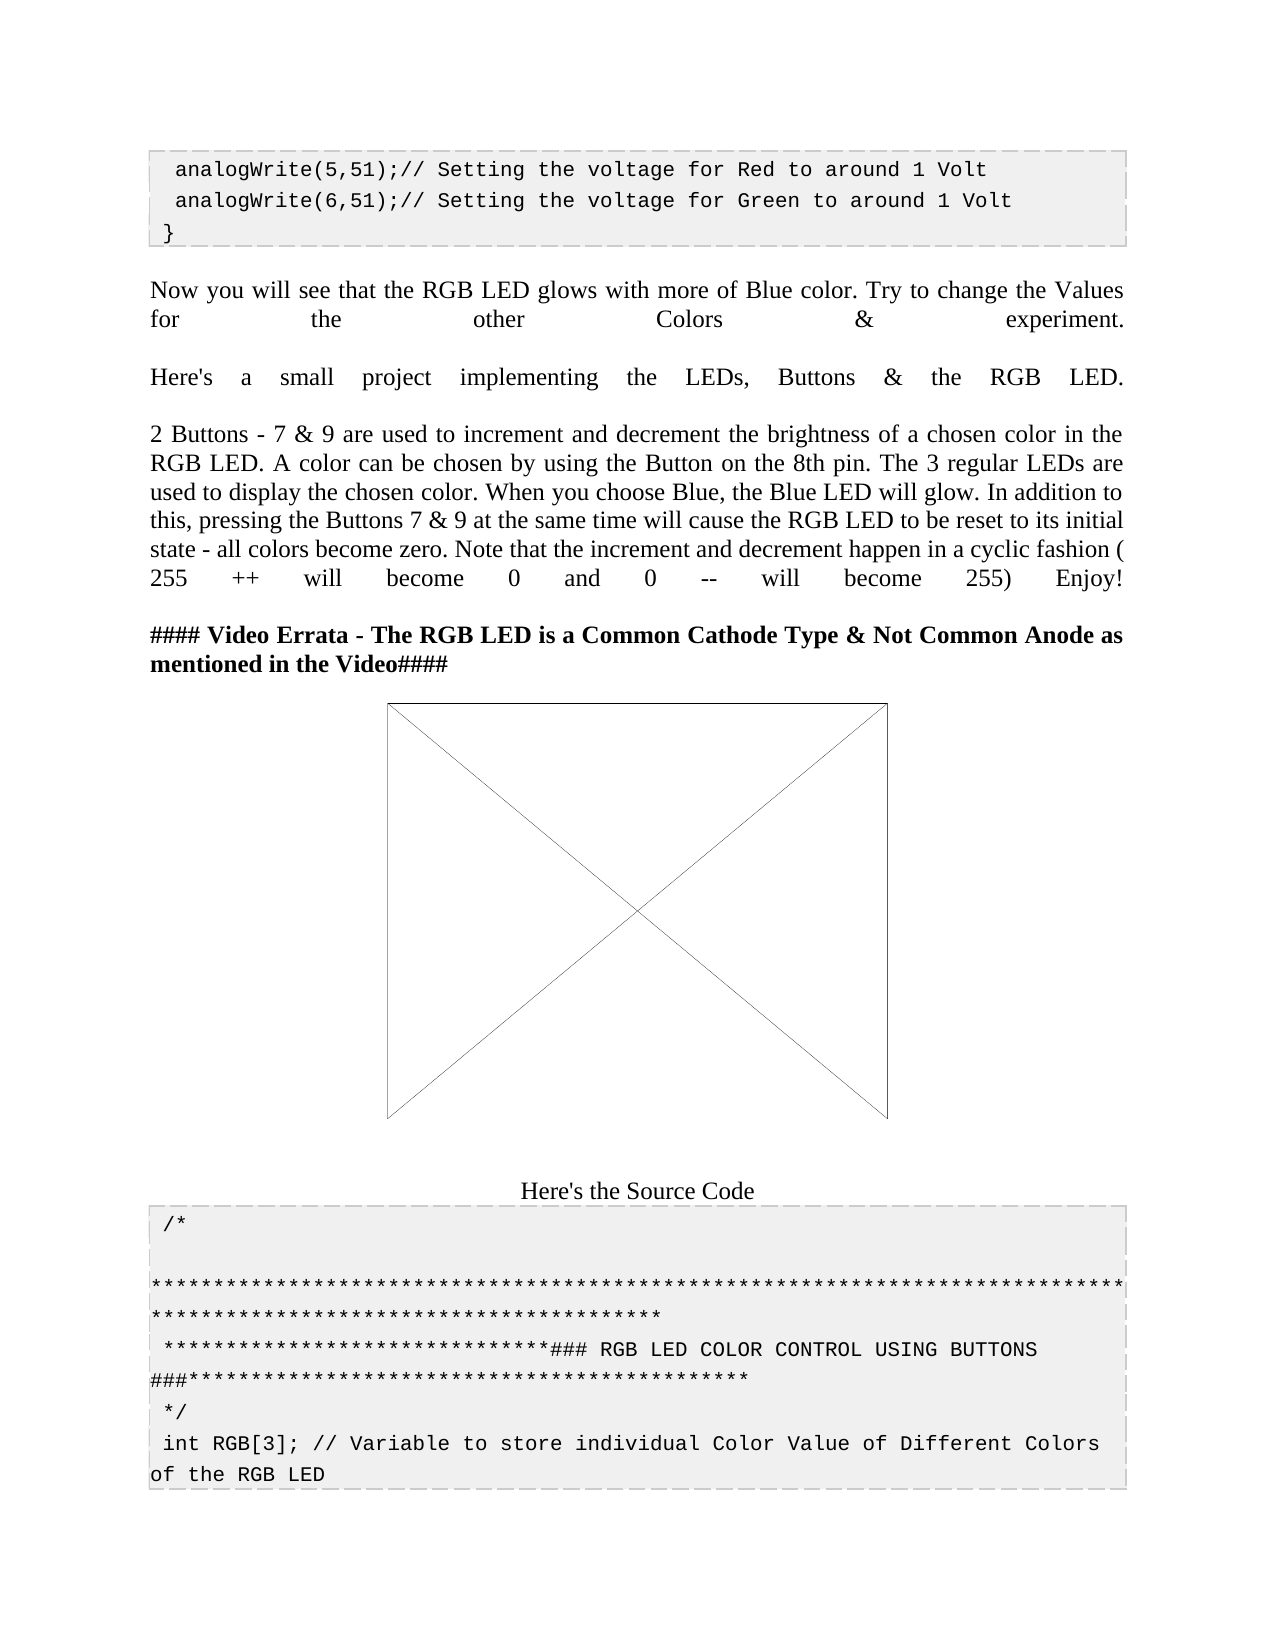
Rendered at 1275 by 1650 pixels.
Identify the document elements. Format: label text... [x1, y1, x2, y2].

text /* [148, 1205, 1127, 1238]
text Now you will see that the RGB LED glows with more of Blue color. Try to change the Values for the other Colors & experiment. Here's a small project implementing the LEDs, Buttons & the RGB LED. 2 Buttons - 7 & 9 are used to increment and decrement the brightness of a chosen color in the RGB LED. A color can be chosen by using the Button on the 8th pin. The 3 regular LEDs are used to display the chosen color. When you choose Blue, the Blue LED will glow. In addition to this, pressing the Buttons 7 & 9 at the same time will cause the RGB LED to be reset to its initial state - all colors become zero. Note that the increment and decrement happen in a cyclic fashion ( 255 ++ will become 0 and 0 -- will become 255) Enjoy! #### Video Errata - The RGB LED is a Common Cathode Type & Not Common Anode as mentioned in the Video#### [150, 247, 1125, 678]
text int RGB[3]; // Variable to store individual Color Value of Different Colors of the RGB LED [148, 1424, 1127, 1489]
text } [148, 212, 1127, 247]
text *********************************************************************************************************************** [150, 1238, 1125, 1332]
text analogWrite(6,51);// Setting the voltage for Green to around 1 Volt [150, 183, 1125, 212]
text Here's the Source Code [150, 703, 1125, 1205]
text */ [150, 1394, 1125, 1424]
text analogWrite(5,51);// Setting the voltage for Red to around 1 Volt [148, 150, 1127, 183]
text *******************************### RGB LED COLOR CONTROL USING BUTTONS ###********************************************* [150, 1332, 1125, 1394]
